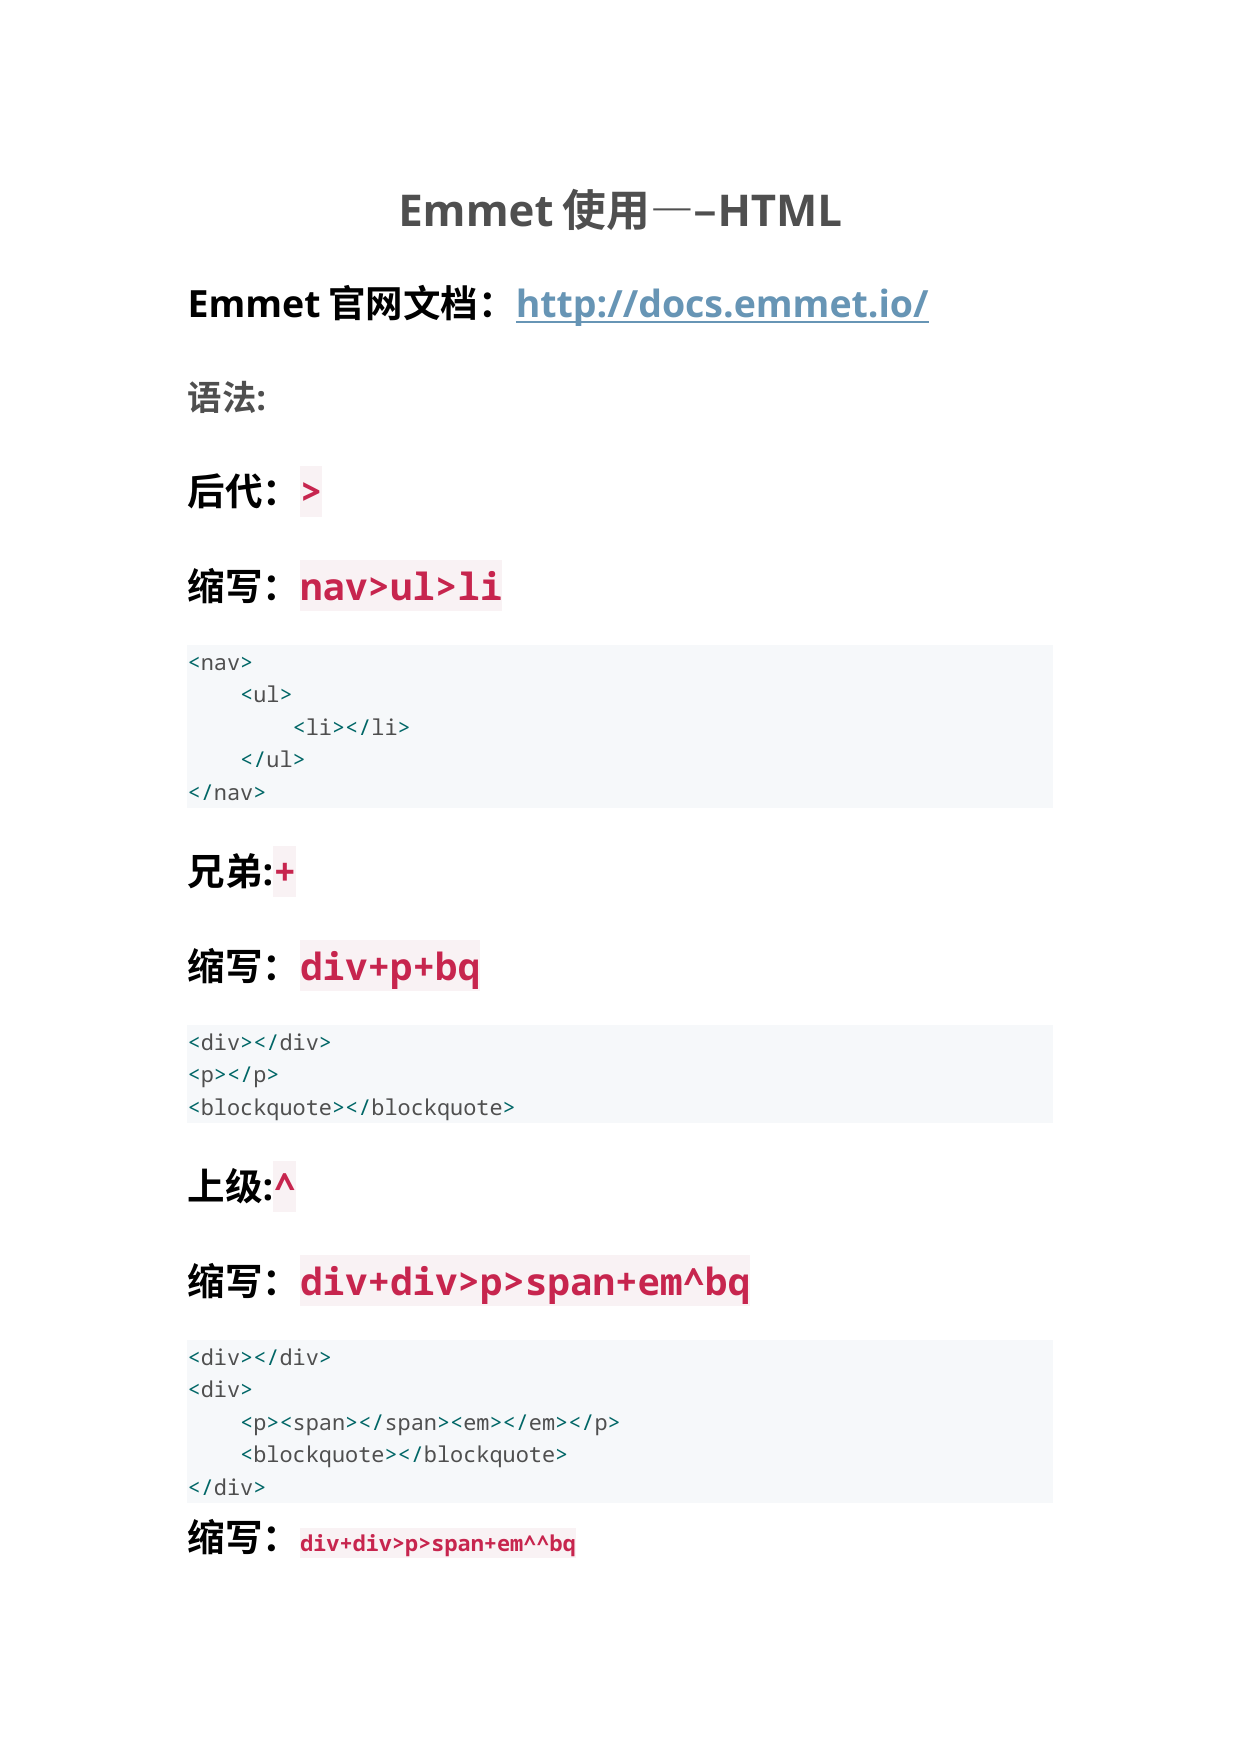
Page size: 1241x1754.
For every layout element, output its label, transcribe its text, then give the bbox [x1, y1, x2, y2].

text <ul> [187, 678, 1053, 710]
subtitle 缩写：div+p+bq [187, 931, 1053, 996]
text Emmet使用—–HTML [187, 174, 1053, 239]
text 缩写：div+div>p>span+em^^bq [187, 1503, 1053, 1568]
text </ul> [187, 743, 1053, 775]
text 语法: [187, 363, 1053, 428]
subtitle 后代：> [187, 457, 1053, 522]
text <li></li> [187, 710, 1053, 743]
subtitle 缩写：nav>ul>li [187, 551, 1053, 616]
subtitle 兄弟:+ [187, 837, 1053, 902]
text <p></p> [187, 1058, 1053, 1090]
text <p><span></span><em></em></p> [187, 1405, 1053, 1438]
text <div> [187, 1373, 1053, 1405]
text <blockquote></blockquote> [187, 1438, 1053, 1470]
text <nav> [187, 645, 1053, 678]
text <div></div> [187, 1025, 1053, 1058]
text </nav> [187, 775, 1053, 808]
subtitle 缩写：div+div>p>span+em^bq [187, 1246, 1053, 1311]
subtitle 上级:^ [187, 1152, 1053, 1217]
text </div> [187, 1470, 1053, 1503]
text <div></div> [187, 1340, 1053, 1373]
text <blockquote></blockquote> [187, 1090, 1053, 1123]
subtitle Emmet官网文档：http://docs.emmet.io/ [187, 269, 1053, 334]
